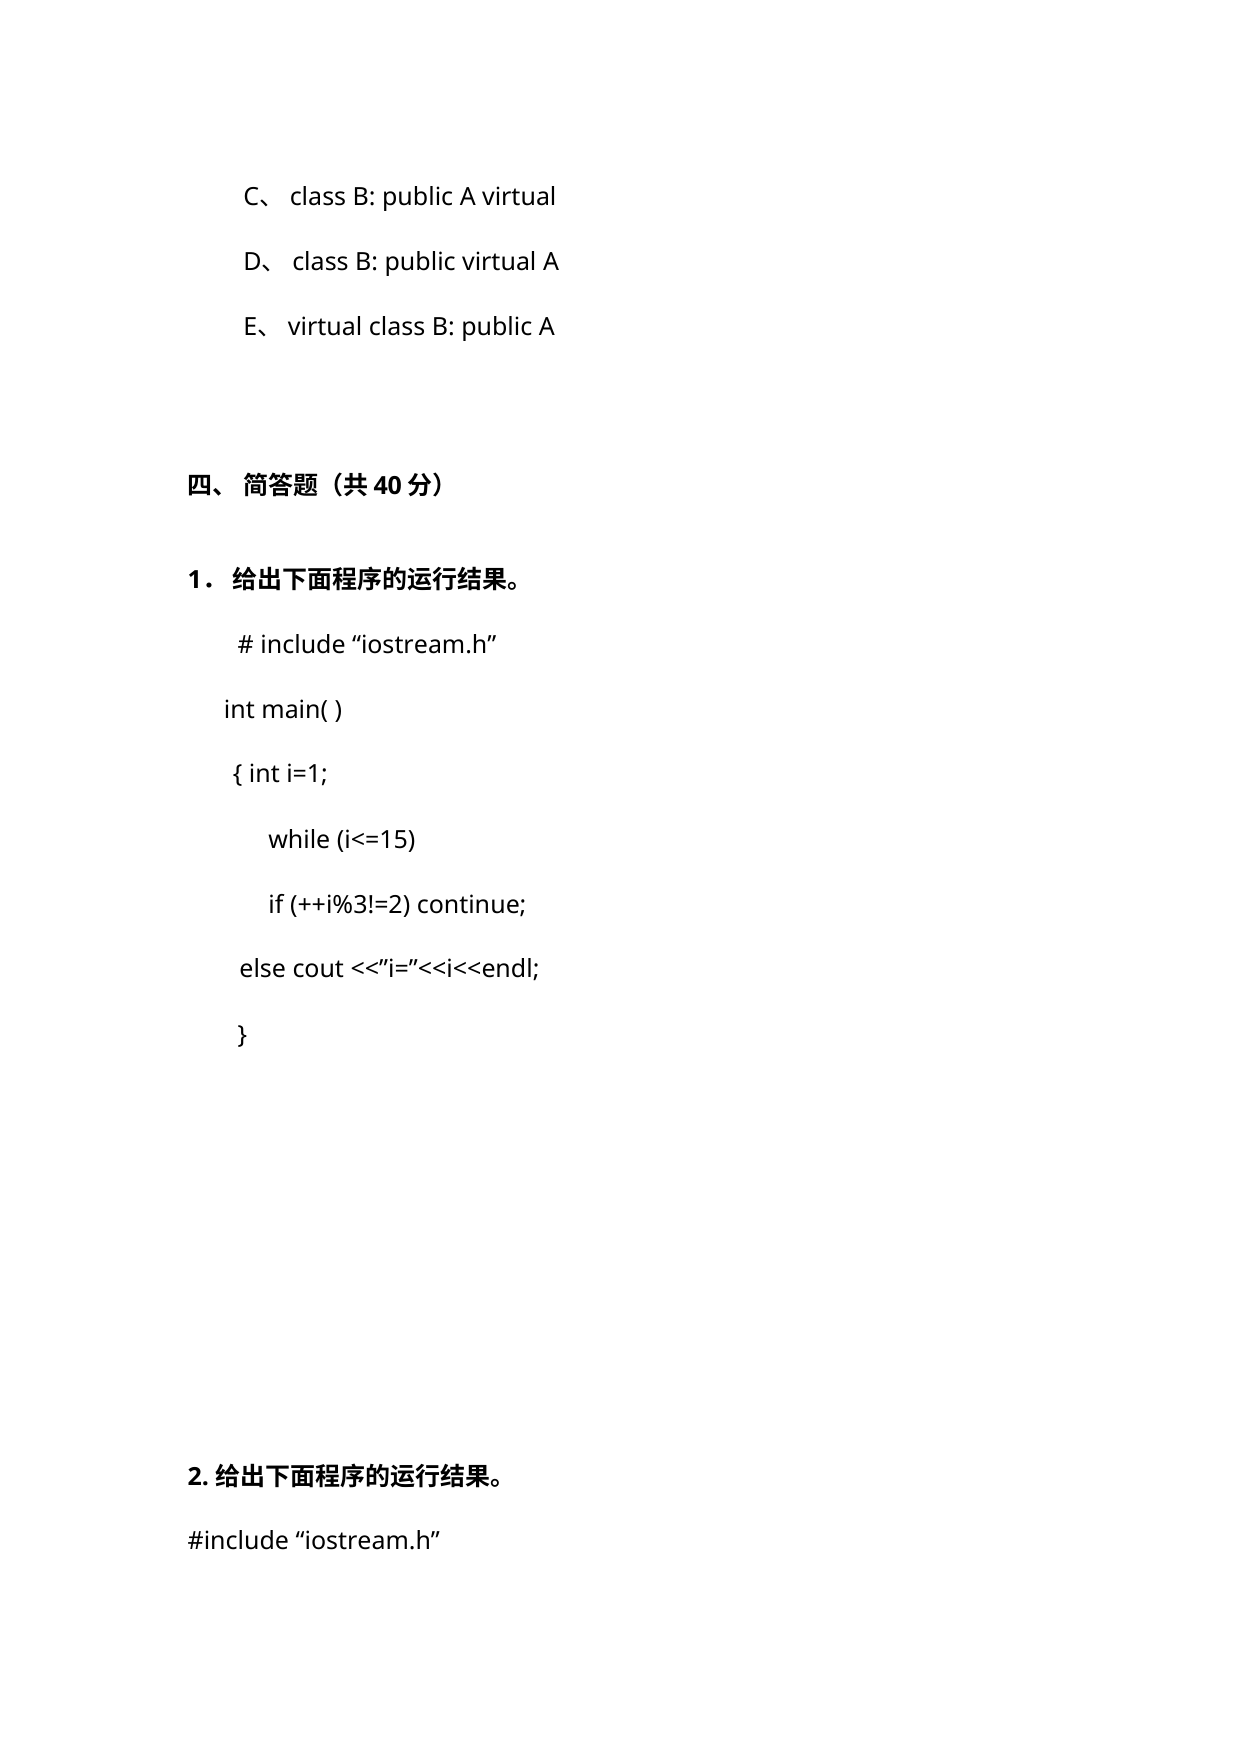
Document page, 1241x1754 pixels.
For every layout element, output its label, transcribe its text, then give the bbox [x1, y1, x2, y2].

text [187, 162, 1053, 422]
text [187, 1377, 1053, 1572]
text 1． 给出下面程序的运行结果。 # include “iostream.h” int main( ) { int i=1; while (i<=15) if (++i%3!=2) continue; else cout <<”i=”<<i<<endl; } [187, 545, 1053, 1065]
text 四、 简答题（共40分） [187, 451, 1053, 516]
